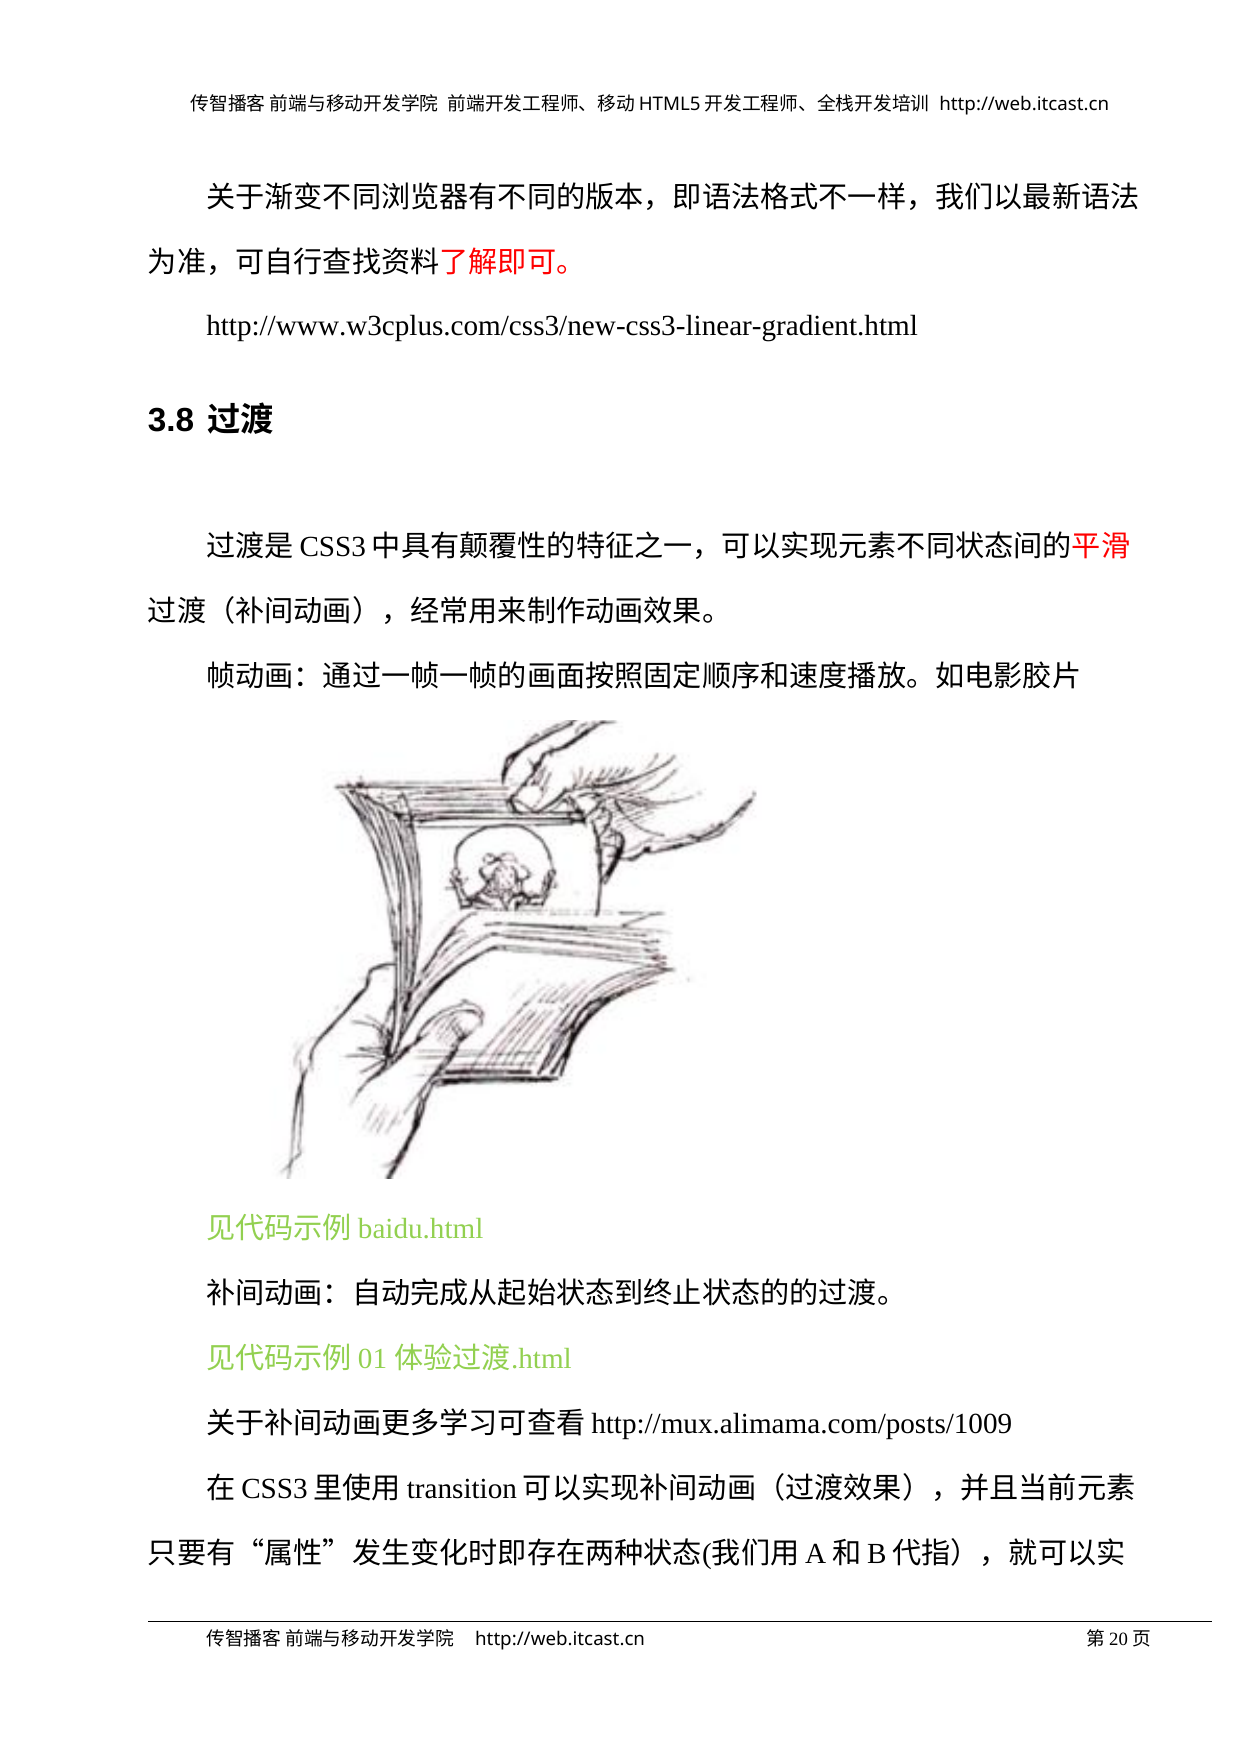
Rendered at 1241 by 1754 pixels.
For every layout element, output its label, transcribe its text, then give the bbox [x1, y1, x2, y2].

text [148, 1453, 1152, 1583]
picture [206, 720, 855, 1179]
text 见代码示例baidu.html [148, 1193, 1152, 1258]
text 关于渐变不同浏览器有不同的版本，即语法格式不一样，我们以最新语法为准，可自行查找资料了解即可。 [148, 162, 1152, 292]
text 补间动画：自动完成从起始状态到终止状态的的过渡。 [148, 1258, 1152, 1323]
text http://www.w3cplus.com/css3/new-css3-linear-gradient.html [148, 292, 1152, 357]
text 关于补间动画更多学习可查看http://mux.alimama.com/posts/1009 [148, 1388, 1152, 1453]
text 帧动画：通过一帧一帧的画面按照固定顺序和速度播放。如电影胶片 [148, 641, 1152, 706]
text 见代码示例01 体验过渡.html [148, 1323, 1152, 1388]
text 过渡是CSS3中具有颠覆性的特征之一，可以实现元素不同状态间的平滑过渡（补间动画），经常用来制作动画效果。 [148, 511, 1152, 641]
subtitle 过渡 [148, 384, 1152, 449]
